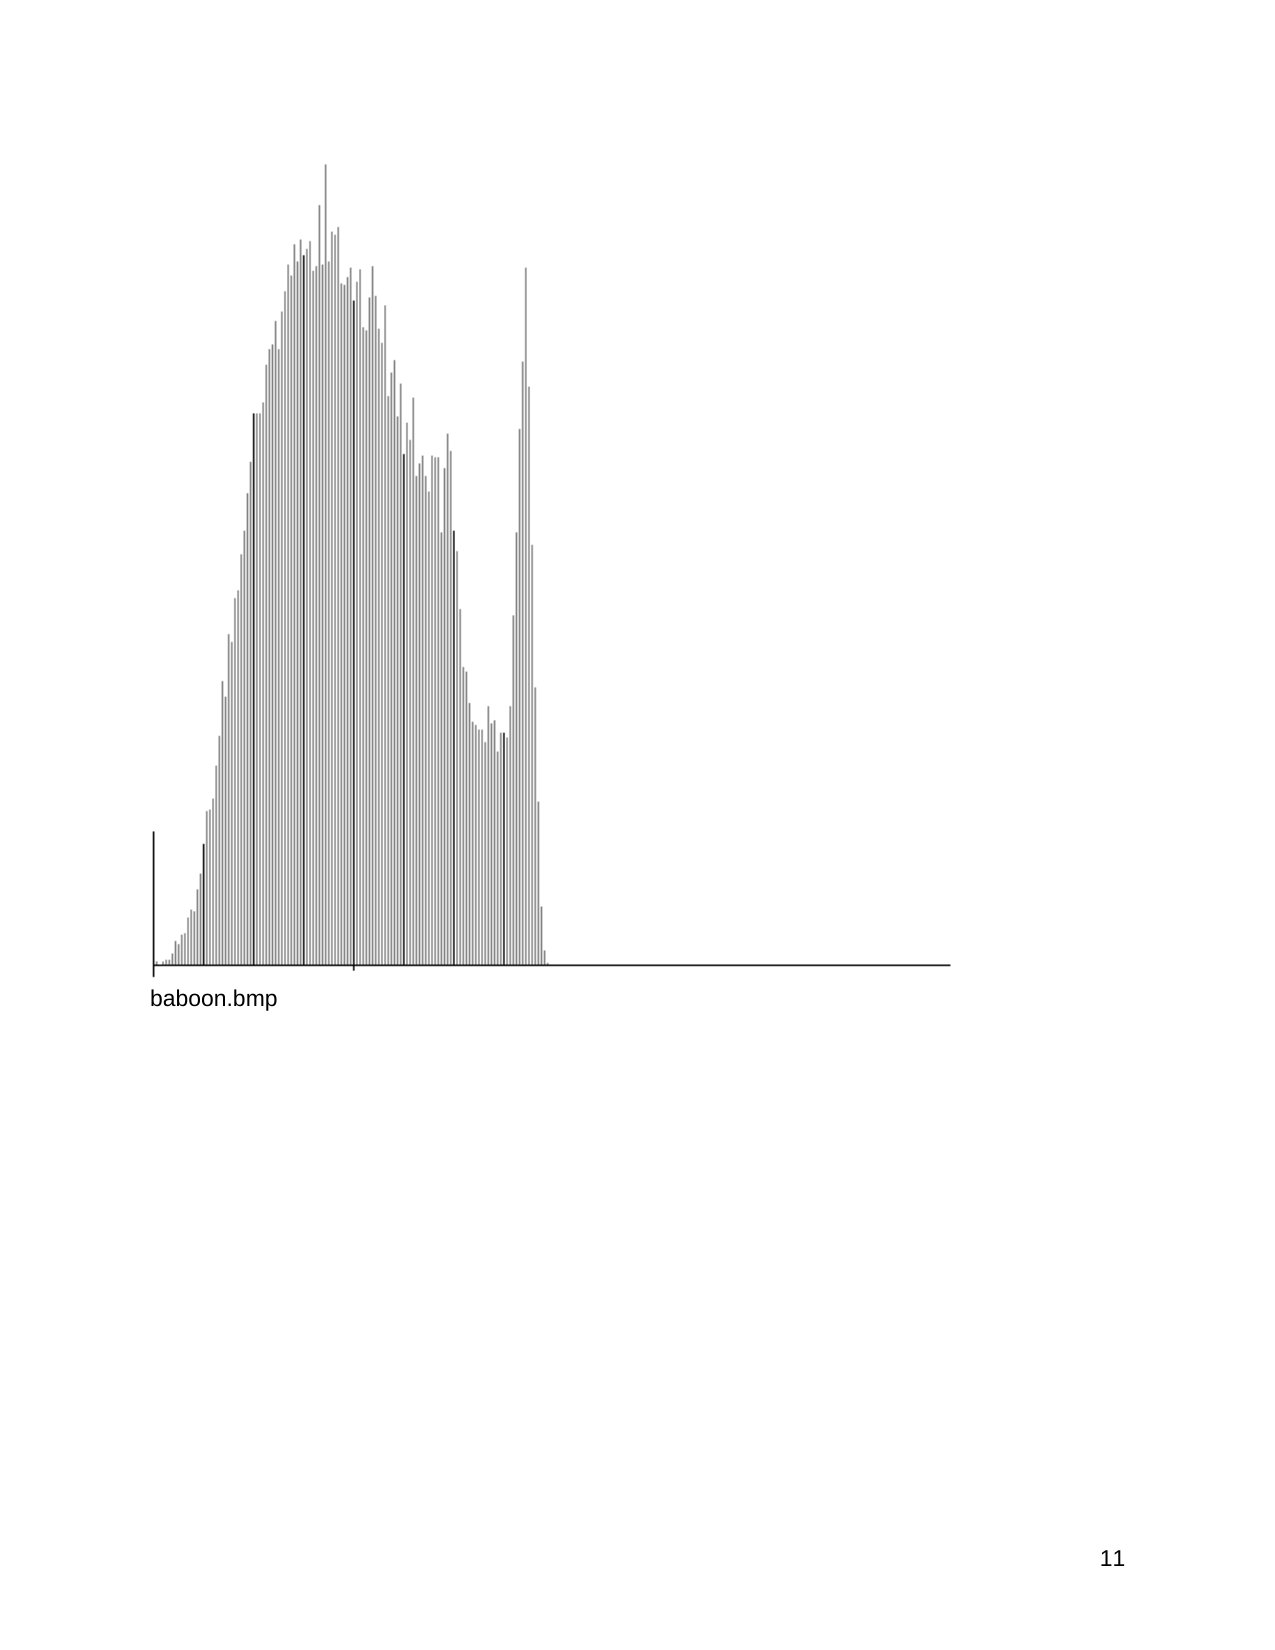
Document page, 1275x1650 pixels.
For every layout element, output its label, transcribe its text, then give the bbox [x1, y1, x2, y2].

picture [150, 150, 957, 982]
text baboon.bmp [150, 985, 1125, 1011]
